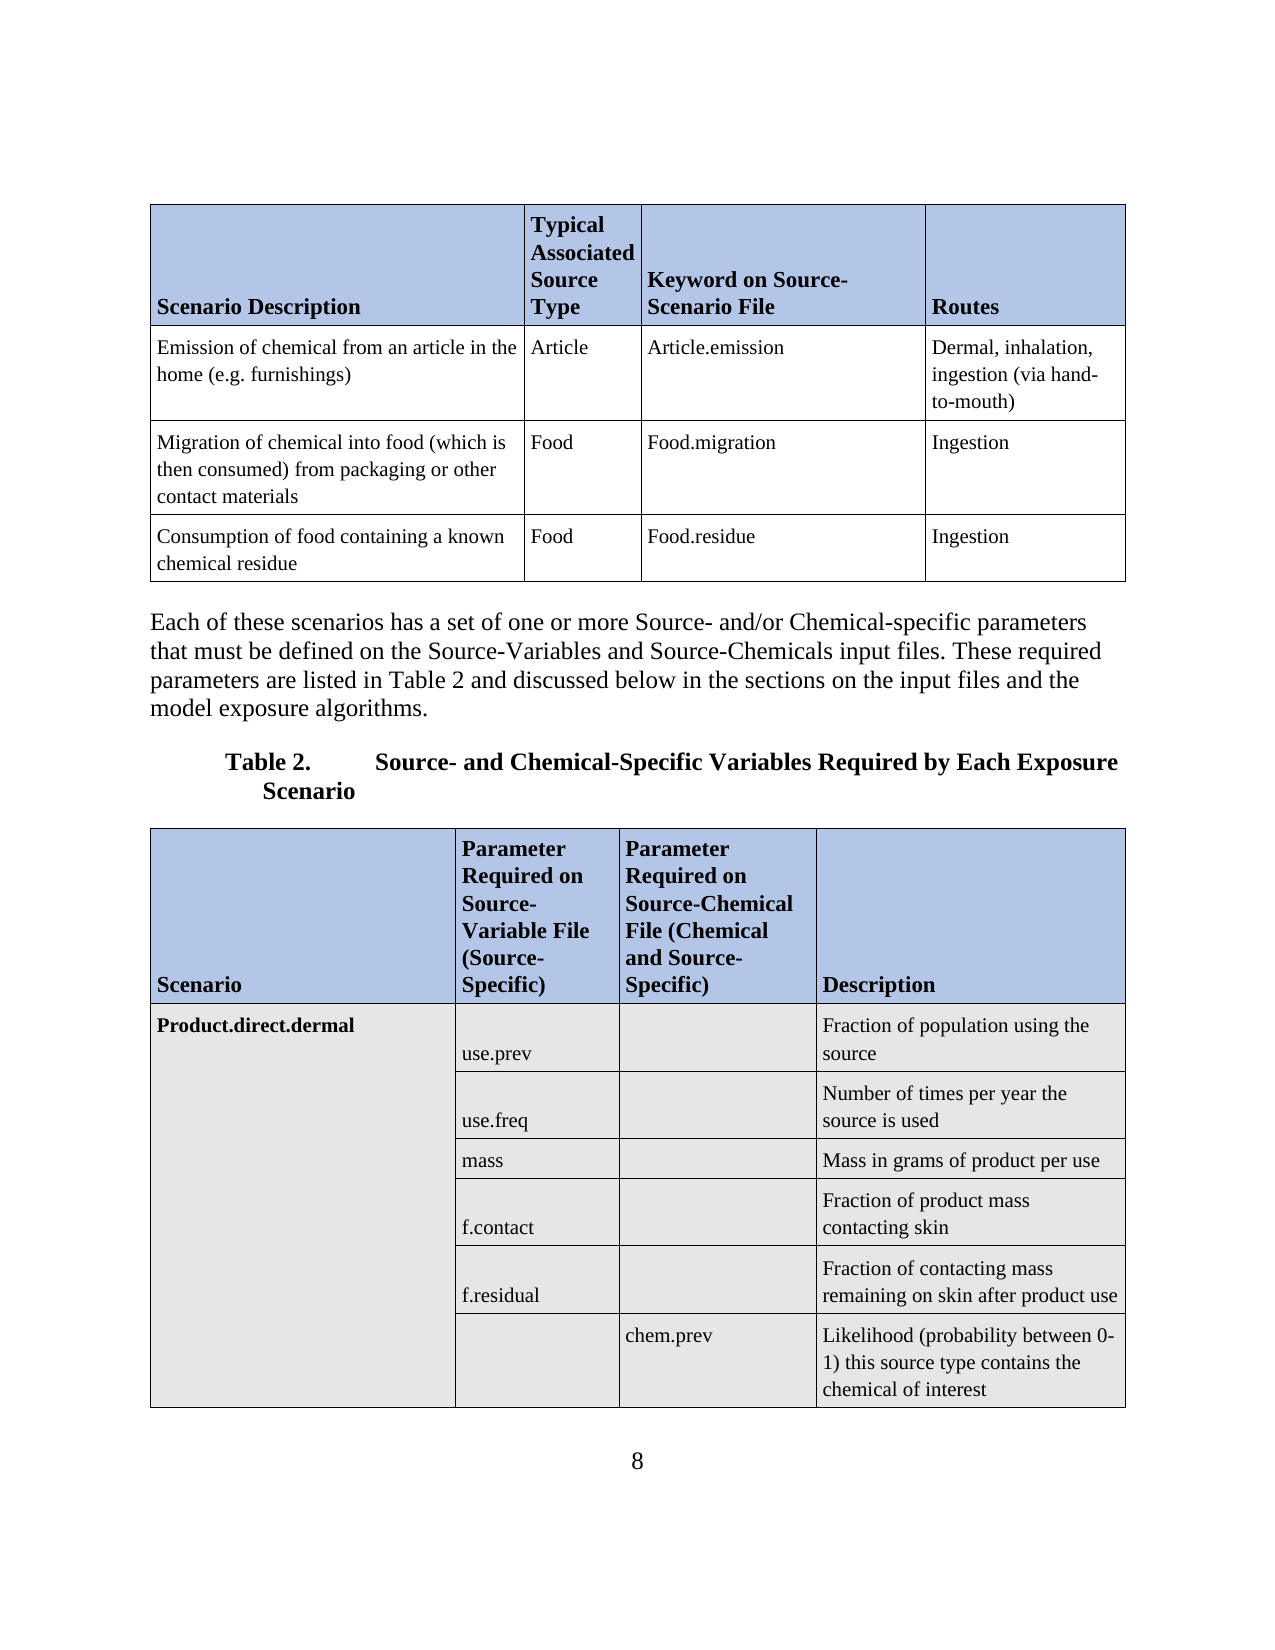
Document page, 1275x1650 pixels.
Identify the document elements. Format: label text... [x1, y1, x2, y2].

table_header Typical Associated Source Type [525, 205, 641, 325]
table_cell f.contact [456, 1179, 619, 1245]
text Each of these scenarios has a set of one or more Source- and/or Chemical-specific parameters that must be defined on the Source-Variables and Source-Chemicals input files. These required parameters are listed in Table 2 and discussed below in the sections on the input files and the model exposure algorithms. [150, 607, 1125, 722]
table_cell Article [525, 326, 641, 419]
table_header Keyword on Source-Scenario File [642, 205, 925, 325]
table_cell Fraction of product mass contacting skin [817, 1179, 1125, 1245]
text Source- and Chemical-Specific Variables Required by Each Exposure Scenario [225, 747, 1125, 805]
table_cell Likelihood (probability between 0-1) this source type contains the chemical of interest [817, 1314, 1125, 1407]
table_cell Consumption of food containing a known chemical residue [151, 515, 524, 581]
table_header Scenario Description [151, 205, 524, 325]
table_cell Dermal, inhalation, ingestion (via hand-to-mouth) [926, 326, 1125, 419]
table_cell [620, 1246, 816, 1313]
table_cell Product.direct.dermal [151, 1004, 455, 1407]
table_cell use.freq [456, 1072, 619, 1138]
table_cell Fraction of population using the source [817, 1004, 1125, 1071]
table_header Description [817, 829, 1125, 1003]
table_cell chem.prev [620, 1314, 816, 1407]
table_header Parameter Required on Source-Variable File (Source-Specific) [456, 829, 619, 1003]
table_cell Emission of chemical from an article in the home (e.g. furnishings) [151, 326, 524, 419]
table_cell Number of times per year the source is used [817, 1072, 1125, 1138]
table_cell Article.emission [642, 326, 925, 419]
table_cell Fraction of contacting mass remaining on skin after product use [817, 1246, 1125, 1313]
table_cell [620, 1004, 816, 1071]
table_cell Mass in grams of product per use [817, 1139, 1125, 1178]
table_header Scenario [151, 829, 455, 1003]
table_header Parameter Required on Source-Chemical File (Chemical and Source-Specific) [620, 829, 816, 1003]
table_cell use.prev [456, 1004, 619, 1071]
table_cell [620, 1179, 816, 1245]
table_cell Food [525, 421, 641, 514]
table_cell f.residual [456, 1246, 619, 1313]
table_cell Ingestion [926, 421, 1125, 514]
table_header Routes [926, 205, 1125, 325]
table_cell Food [525, 515, 641, 581]
table_cell [620, 1072, 816, 1138]
table_cell [456, 1314, 619, 1407]
table_cell Food.migration [642, 421, 925, 514]
table_cell Ingestion [926, 515, 1125, 581]
table_cell mass [456, 1139, 619, 1178]
table_cell [620, 1139, 816, 1178]
table_cell Food.residue [642, 515, 925, 581]
table_cell Migration of chemical into food (which is then consumed) from packaging or other contact materials [151, 421, 524, 514]
